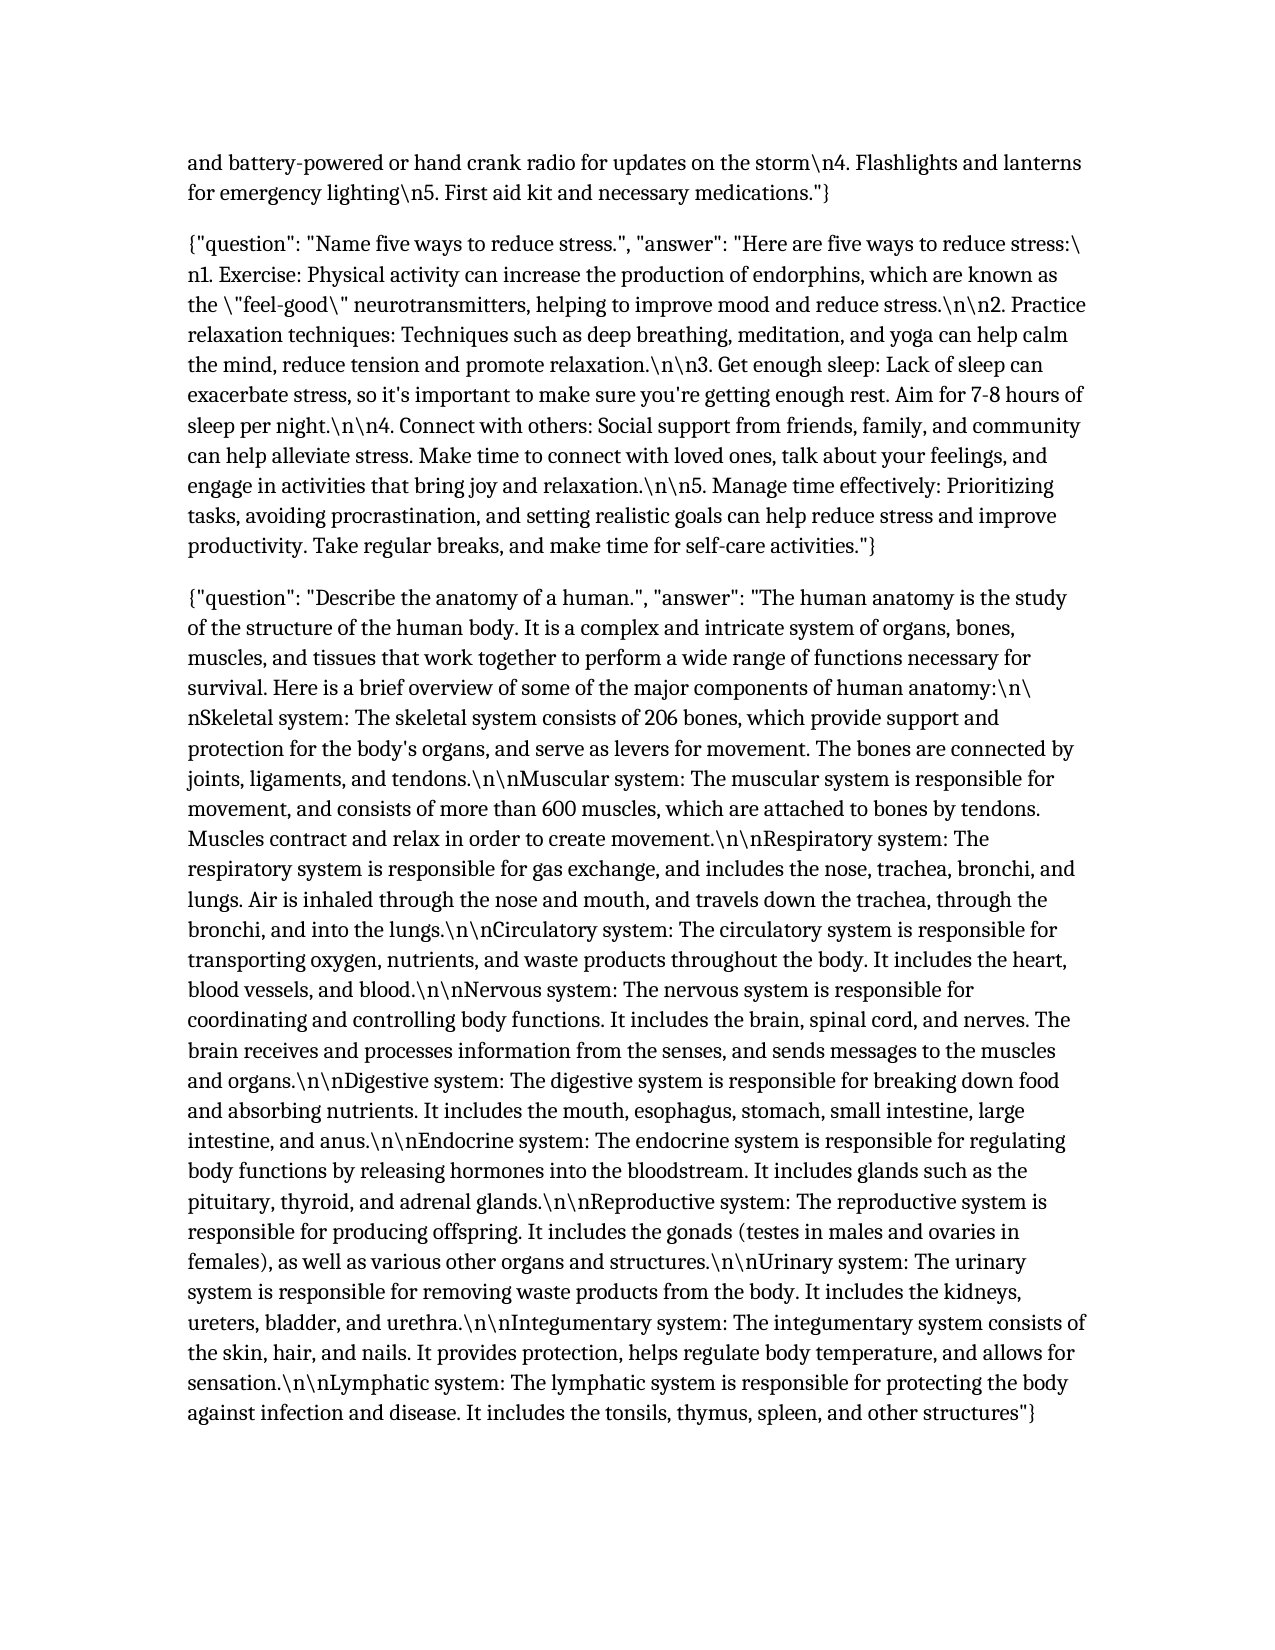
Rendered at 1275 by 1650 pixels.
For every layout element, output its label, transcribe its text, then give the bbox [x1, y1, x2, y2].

text {"question": "Name five ways to reduce stress.", "answer": "Here are five ways to reduce stress:\n1. Exercise: Physical activity can increase the production of endorphins, which are known as the \"feel-good\" neurotransmitters, helping to improve mood and reduce stress.\n\n2. Practice relaxation techniques: Techniques such as deep breathing, meditation, and yoga can help calm the mind, reduce tension and promote relaxation.\n\n3. Get enough sleep: Lack of sleep can exacerbate stress, so it's important to make sure you're getting enough rest. Aim for 7-8 hours of sleep per night.\n\n4. Connect with others: Social support from friends, family, and community can help alleviate stress. Make time to connect with loved ones, talk about your feelings, and engage in activities that bring joy and relaxation.\n\n5. Manage time effectively: Prioritizing tasks, avoiding procrastination, and setting realistic goals can help reduce stress and improve productivity. Take regular breaks, and make time for self-care activities."} [187, 231, 1087, 560]
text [187, 150, 1087, 207]
text {"question": "Describe the anatomy of a human.", "answer": "The human anatomy is the study of the structure of the human body. It is a complex and intricate system of organs, bones, muscles, and tissues that work together to perform a wide range of functions necessary for survival. Here is a brief overview of some of the major components of human anatomy:\n\nSkeletal system: The skeletal system consists of 206 bones, which provide support and protection for the body's organs, and serve as levers for movement. The bones are connected by joints, ligaments, and tendons.\n\nMuscular system: The muscular system is responsible for movement, and consists of more than 600 muscles, which are attached to bones by tendons. Muscles contract and relax in order to create movement.\n\nRespiratory system: The respiratory system is responsible for gas exchange, and includes the nose, trachea, bronchi, and lungs. Air is inhaled through the nose and mouth, and travels down the trachea, through the bronchi, and into the lungs.\n\nCirculatory system: The circulatory system is responsible for transporting oxygen, nutrients, and waste products throughout the body. It includes the heart, blood vessels, and blood.\n\nNervous system: The nervous system is responsible for coordinating and controlling body functions. It includes the brain, spinal cord, and nerves. The brain receives and processes information from the senses, and sends messages to the muscles and organs.\n\nDigestive system: The digestive system is responsible for breaking down food and absorbing nutrients. It includes the mouth, esophagus, stomach, small intestine, large intestine, and anus.\n\nEndocrine system: The endocrine system is responsible for regulating body functions by releasing hormones into the bloodstream. It includes glands such as the pituitary, thyroid, and adrenal glands.\n\nReproductive system: The reproductive system is responsible for producing offspring. It includes the gonads (testes in males and ovaries in females), as well as various other organs and structures.\n\nUrinary system: The urinary system is responsible for removing waste products from the body. It includes the kidneys, ureters, bladder, and urethra.\n\nIntegumentary system: The integumentary system consists of the skin, hair, and nails. It provides protection, helps regulate body temperature, and allows for sensation.\n\nLymphatic system: The lymphatic system is responsible for protecting the body against infection and disease. It includes the tonsils, thymus, spleen, and other structures"} [187, 584, 1087, 1426]
